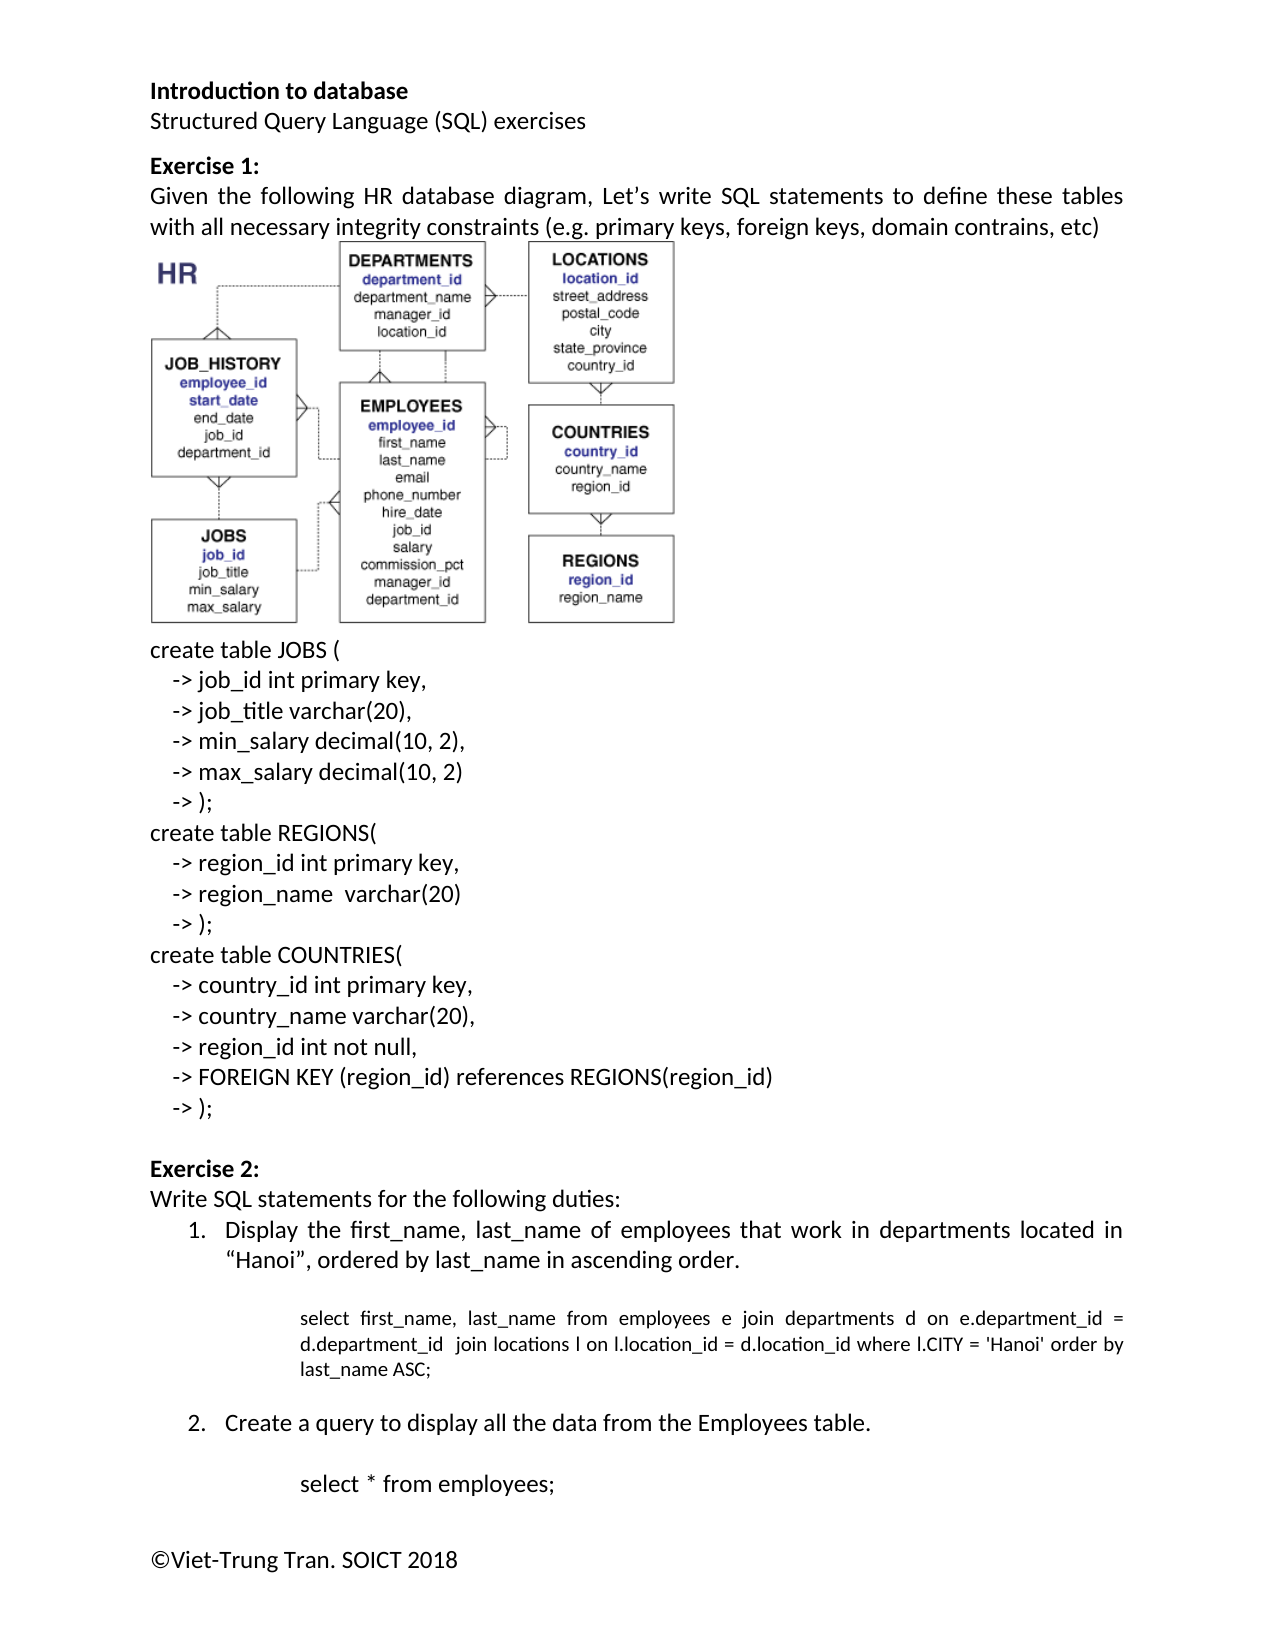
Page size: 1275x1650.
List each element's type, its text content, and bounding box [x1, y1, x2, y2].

text -> max_salary decimal(10, 2) [150, 756, 1125, 787]
text -> FOREIGN KEY (region_id) references REGIONS(region_id) [150, 1061, 1125, 1092]
text -> ); [150, 1092, 1125, 1122]
text -> ); [150, 787, 1125, 817]
text -> country_id int primary key, [150, 970, 1125, 1000]
list select first_name, last_name from employees e join departments d on e.department_id = d.department_id join locations l on l.location_id = d.location_id where l.CITY = 'Hanoi' order by last_name ASC; [300, 1305, 1125, 1382]
list select * from employees; [225, 1468, 1125, 1499]
picture [150, 241, 675, 634]
text create table COUNTRIES( [150, 939, 1125, 970]
text create table REGIONS( [150, 817, 1125, 848]
text -> job_title varchar(20), [150, 695, 1125, 726]
text Write SQL statements for the following duties: [150, 1183, 1125, 1214]
text -> region_name varchar(20) [150, 878, 1125, 909]
text -> min_salary decimal(10, 2), [150, 726, 1125, 756]
list Create a query to display all the data from the Employees table. [187, 1407, 1125, 1438]
list Display the first_name, last_name of employees that work in departments located in “Hanoi”, ordered by last_name in ascending order. [187, 1214, 1125, 1275]
text Exercise 2: [150, 1153, 1125, 1183]
text -> ); [150, 909, 1125, 939]
text Exercise 1: [150, 150, 1125, 181]
text -> country_name varchar(20), [150, 1000, 1125, 1031]
text -> region_id int primary key, [150, 848, 1125, 878]
text -> job_id int primary key, [150, 664, 1125, 695]
text create table JOBS ( [150, 634, 1125, 664]
text Given the following HR database diagram, Let’s write SQL statements to define these tables with all necessary integrity constraints (e.g. primary keys, foreign keys, domain contrains, etc) [150, 181, 1125, 242]
text -> region_id int not null, [150, 1031, 1125, 1061]
